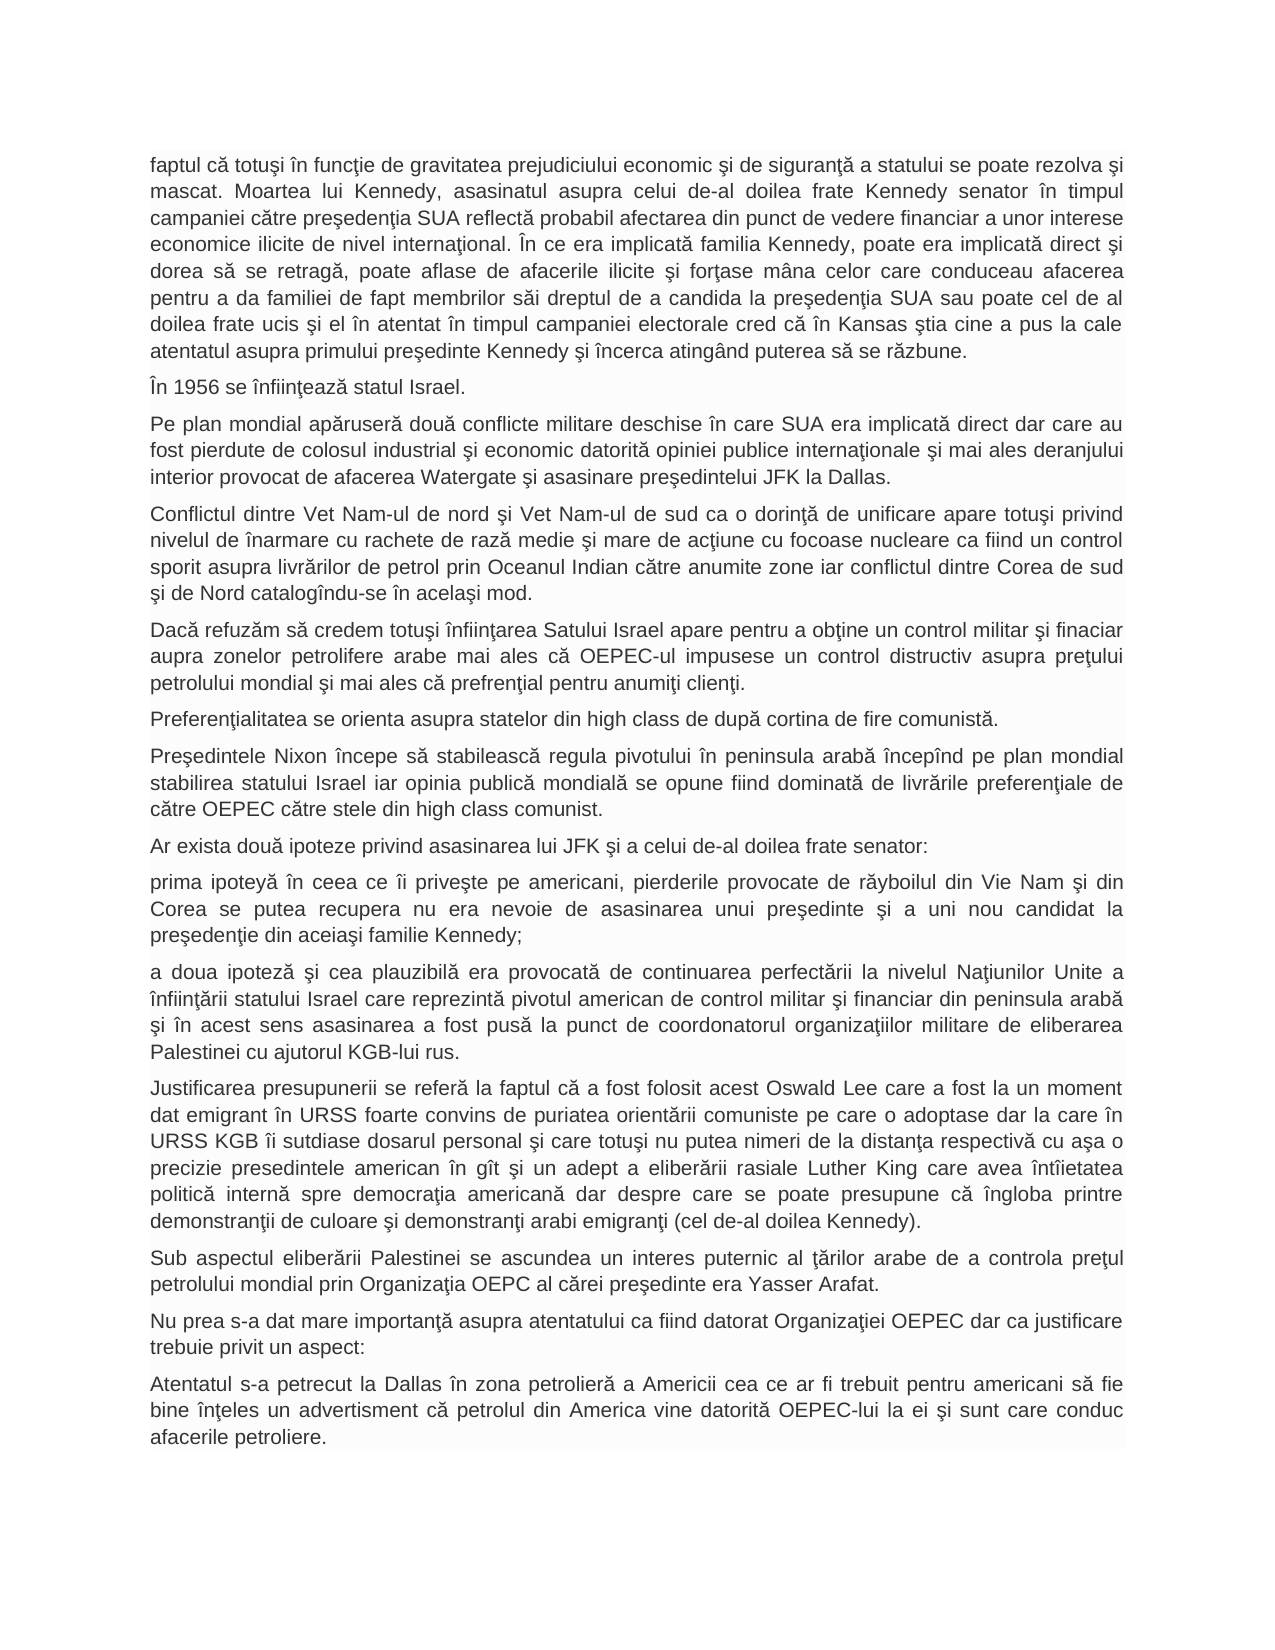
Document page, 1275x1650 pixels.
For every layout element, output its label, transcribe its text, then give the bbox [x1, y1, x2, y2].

text Nu prea s-a dat mare importanţă asupra atentatului ca fiind datorat Organizaţiei OEPEC dar ca justificare trebuie privit un aspect: [150, 1306, 1125, 1359]
text Conflictul dintre Vet Nam-ul de nord şi Vet Nam-ul de sud ca o dorinţă de unificare apare totuşi privind nivelul de înarmare cu rachete de rază medie şi mare de acţiune cu focoase nucleare ca fiind un control sporit asupra livrărilor de petrol prin Oceanul Indian către anumite zone iar conflictul dintre Corea de sud şi de Nord catalogîndu-se în acelaşi mod. [150, 499, 1125, 605]
text Preferenţialitatea se orienta asupra statelor din high class de după cortina de fire comunistă. [150, 705, 1125, 731]
text Preşedintele Nixon începe să stabilească regula pivotului în peninsula arabă începînd pe plan mondial stabilirea statului Israel iar opinia publică mondială se opune fiind dominată de livrările preferenţiale de către OEPEC către stele din high class comunist. [150, 741, 1125, 821]
text Justificarea presupunerii se referă la faptul că a fost folosit acest Oswald Lee care a fost la un moment dat emigrant în URSS foarte convins de puriatea orientării comuniste pe care o adoptase dar la care în URSS KGB îi sutdiase dosarul personal şi care totuşi nu putea nimeri de la distanţa respectivă cu aşa o precizie presedintele american în gît şi un adept a eliberării rasiale Luther King care avea întîietatea politică internă spre democraţia americană dar despre care se poate presupune că îngloba printre demonstranţii de culoare şi demonstranţi arabi emigranţi (cel de-al doilea Kennedy). [150, 1073, 1125, 1233]
text Ar exista două ipoteze privind asasinarea lui JFK şi a celui de-al doilea frate senator: [150, 831, 1125, 857]
text Pe plan mondial apăruseră două conflicte militare deschise în care SUA era implicată direct dar care au fost pierdute de colosul industrial şi economic datorită opiniei publice internaţionale şi mai ales deranjului interior provocat de afacerea Watergate şi asasinare preşedintelui JFK la Dallas. [150, 409, 1125, 489]
text Sub aspectul eliberării Palestinei se ascundea un interes puternic al ţărilor arabe de a controla preţul petrolului mondial prin Organizaţia OEPC al cărei preşedinte era Yasser Arafat. [150, 1243, 1125, 1296]
text prima ipoteyă în ceea ce îi priveşte pe americani, pierderile provocate de răyboilul din Vie Nam şi din Corea se putea recupera nu era nevoie de asasinarea unui preşedinte şi a uni nou candidat la preşedenţie din aceiaşi familie Kennedy; [150, 867, 1125, 947]
text În 1956 se înfiinţează statul Israel. [150, 372, 1125, 399]
text a doua ipoteză şi cea plauzibilă era provocată de continuarea perfectării la nivelul Naţiunilor Unite a înfiinţării statului Israel care reprezintă pivotul american de control militar şi financiar din peninsula arabă şi în acest sens asasinarea a fost pusă la punct de coordonatorul organizaţiilor militare de eliberarea Palestinei cu ajutorul KGB-lui rus. [150, 957, 1125, 1063]
text Atentatul s-a petrecut la Dallas în zona petrolieră a Americii cea ce ar fi trebuit pentru americani să fie bine înţeles un advertisment că petrolul din America vine datorită OEPEC-lui la ei şi sunt care conduc afacerile petroliere. [150, 1369, 1125, 1449]
text Dacă refuzăm să credem totuşi înfiinţarea Satului Israel apare pentru a obţine un control militar şi finaciar aupra zonelor petrolifere arabe mai ales că OEPEC-ul impusese un control distructiv asupra preţului petrolului mondial şi mai ales că prefrenţial pentru anumiţi clienţi. [150, 615, 1125, 695]
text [150, 150, 1125, 362]
